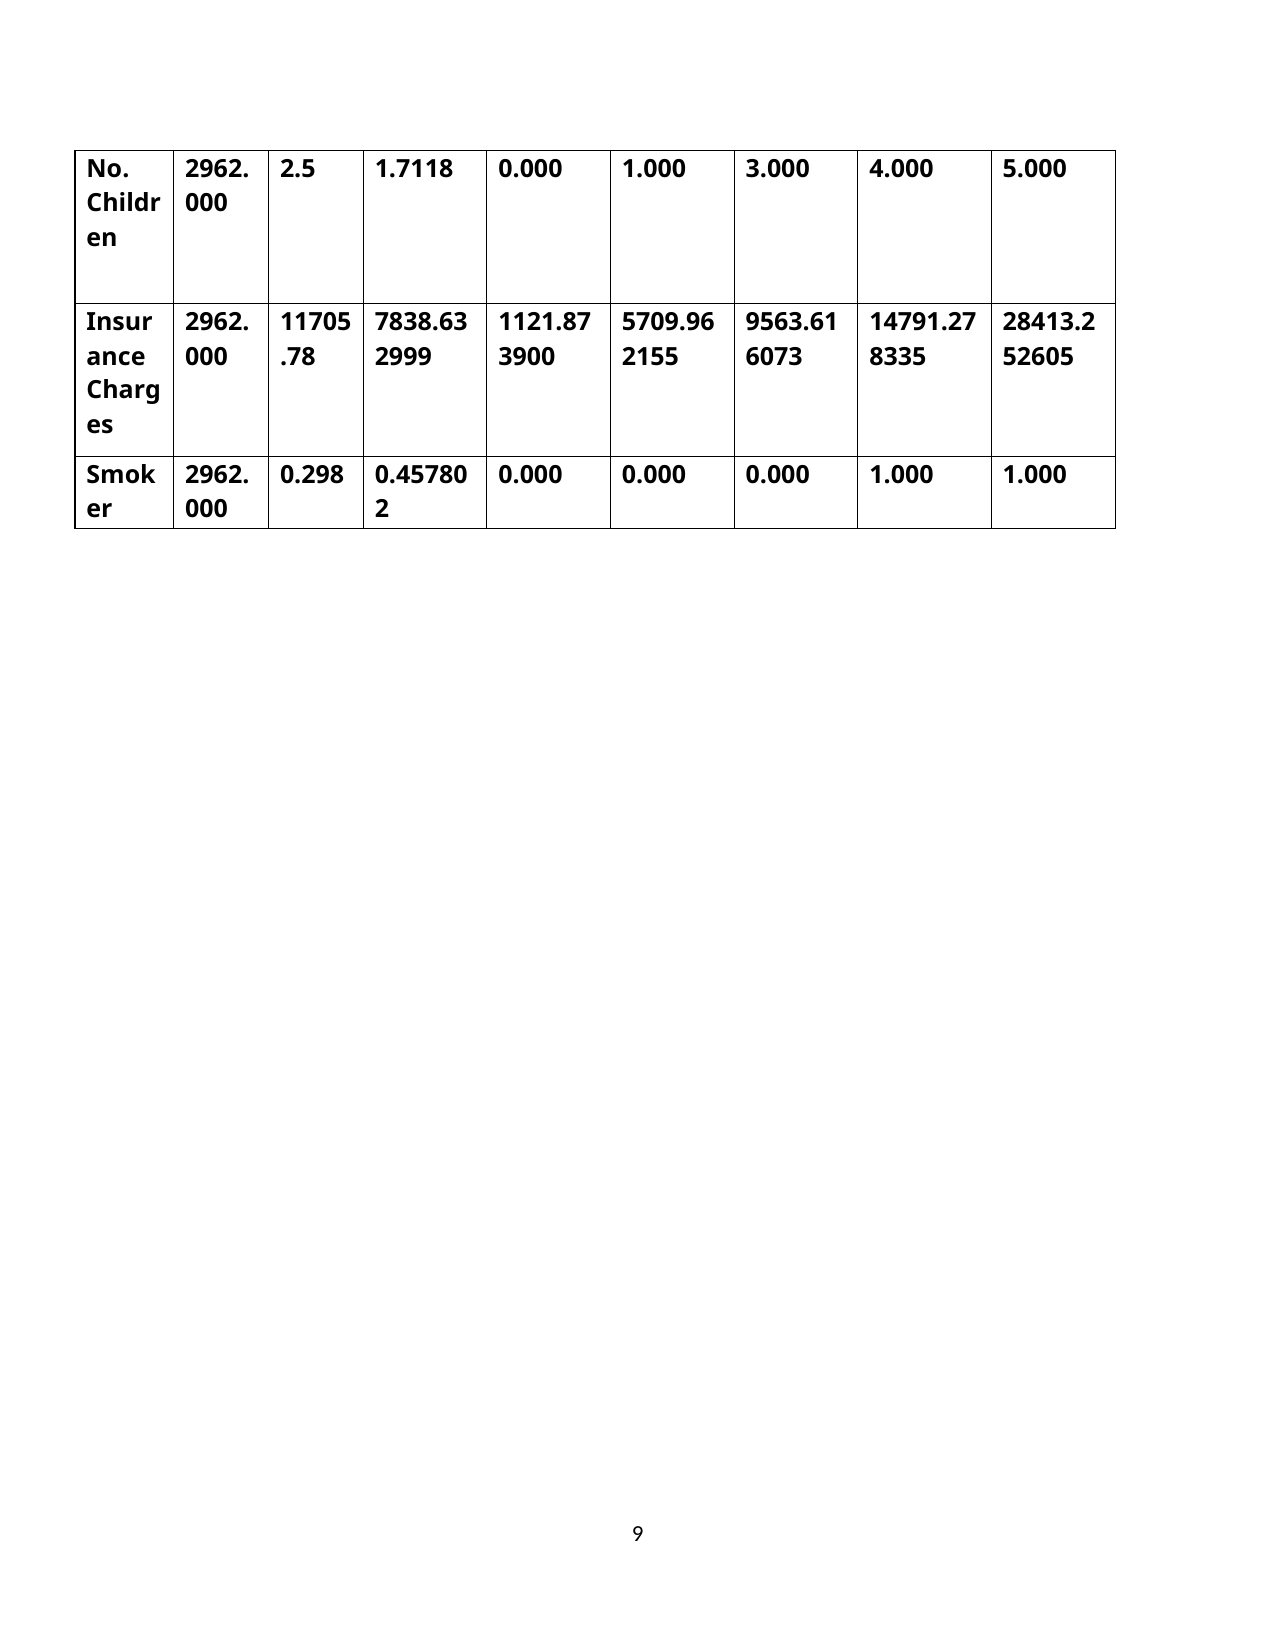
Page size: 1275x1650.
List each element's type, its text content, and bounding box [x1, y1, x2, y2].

table_cell 1121.873900 [487, 304, 610, 456]
table_cell 4.000 [858, 151, 991, 303]
table_cell 0.000 [487, 457, 610, 528]
table_cell 1.000 [611, 151, 734, 303]
table_cell No. Children [76, 151, 173, 303]
table_cell 2962.000 [174, 457, 268, 528]
table_cell 5.000 [992, 151, 1115, 303]
table_cell 11705.78 [269, 304, 363, 456]
table_cell 7838.632999 [364, 304, 486, 456]
table_cell 0.000 [735, 457, 857, 528]
table_cell 3.000 [735, 151, 857, 303]
table_cell 2.5 [269, 151, 363, 303]
table_cell 0.457802 [364, 457, 486, 528]
table_cell 2962.000 [174, 304, 268, 456]
table_cell 1.7118 [364, 151, 486, 303]
table_cell 5709.962155 [611, 304, 734, 456]
table_cell Smoker [76, 457, 173, 528]
table_cell 14791.278335 [858, 304, 991, 456]
table_cell 0.298 [269, 457, 363, 528]
table_cell 0.000 [611, 457, 734, 528]
table_cell 9563.616073 [735, 304, 857, 456]
table_cell 2962.000 [174, 151, 268, 303]
table_cell 1.000 [992, 457, 1115, 528]
table_cell 1.000 [858, 457, 991, 528]
table_cell 28413.252605 [992, 304, 1115, 456]
table_cell 0.000 [487, 151, 610, 303]
table_cell Insurance Charges [76, 304, 173, 456]
